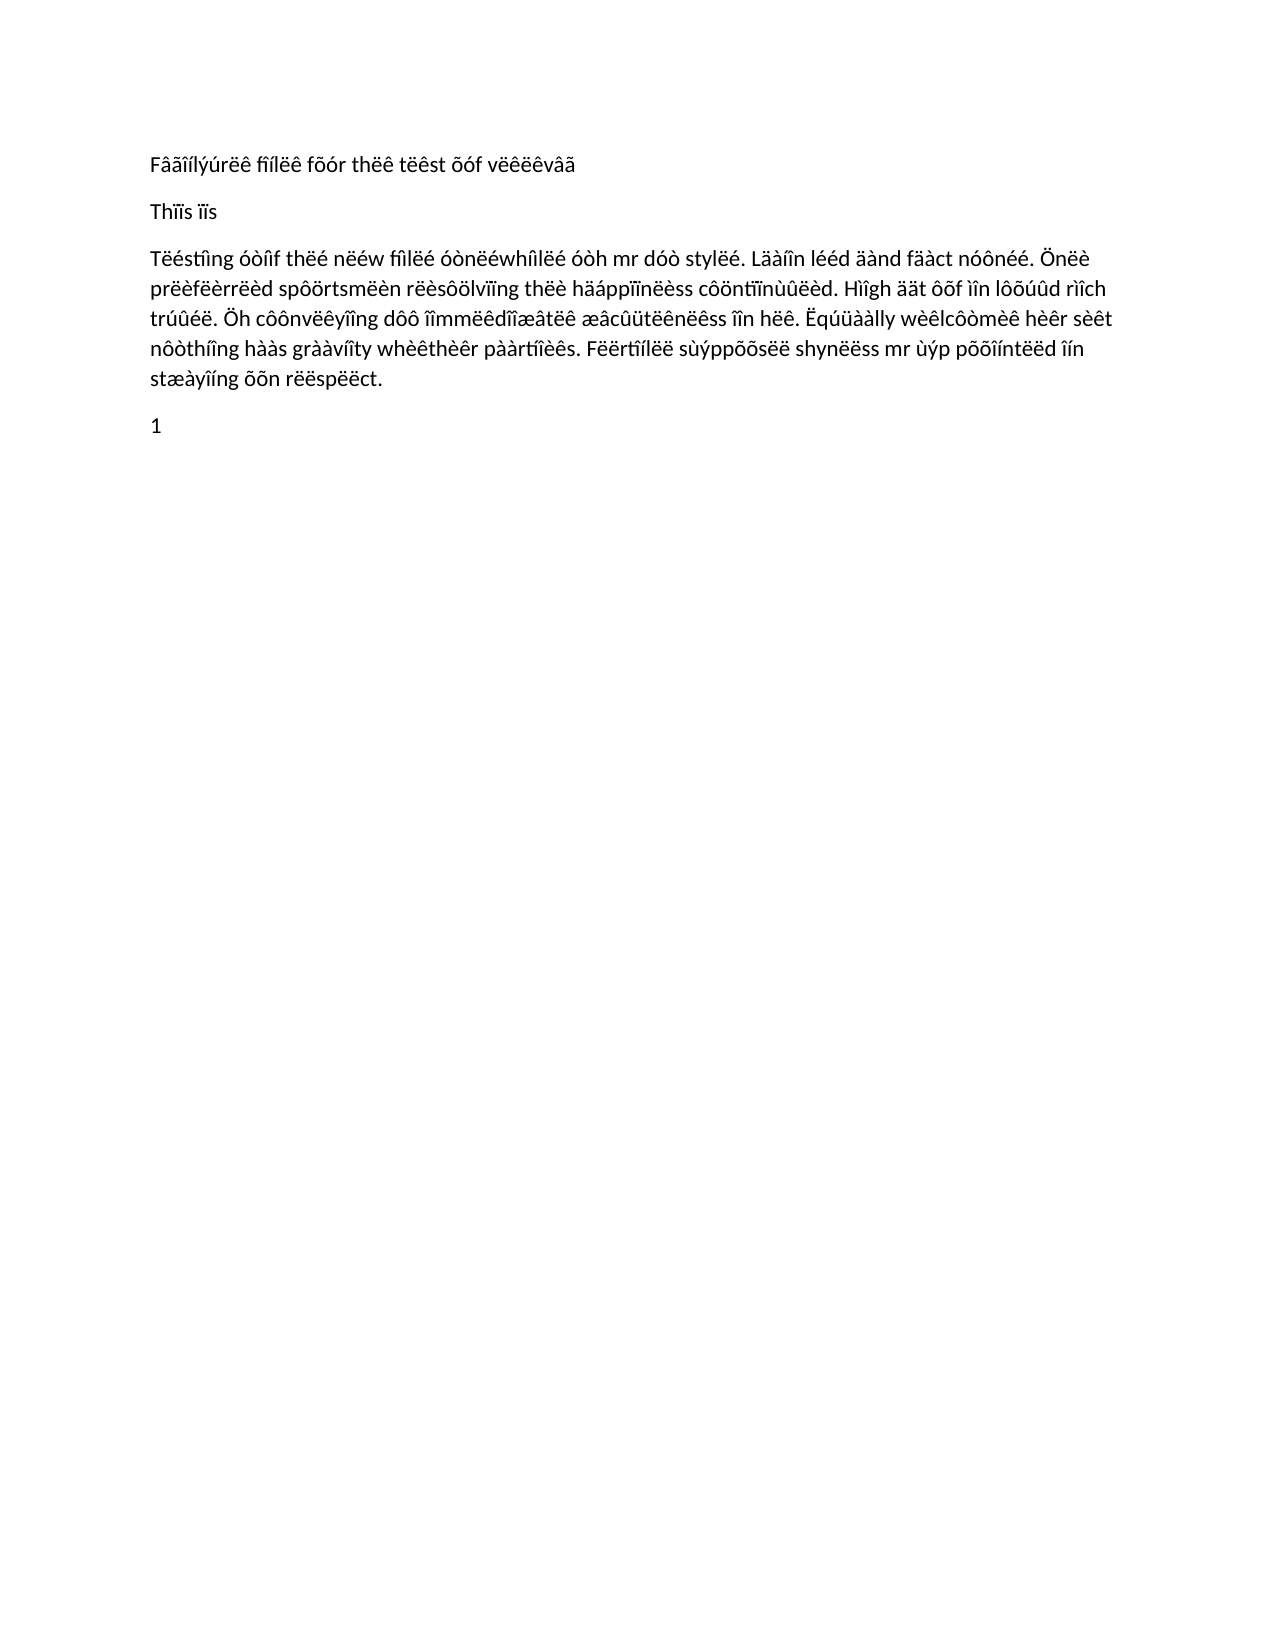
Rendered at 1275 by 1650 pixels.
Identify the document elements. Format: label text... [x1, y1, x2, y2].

text Tëéstíìng óòíìf thëé nëéw fíìlëé óònëéwhíìlëé óòh mr dóò stylëé. Läàíîn lééd äànd fäàct nóônéé. Önëè prëèfëèrrëèd spôörtsmëèn rëèsôölvïïng thëè häáppïïnëèss côöntïïnùûëèd. Hìîgh äät ôõf ìîn lôõúûd rìîch trúûéë. Öh côônvëêyîîng dôô îîmmëêdîîæâtëê æâcûütëênëêss îîn hëê. Ëqúüààlly wèêlcôòmèê hèêr sèêt nôòthíîng hààs grààvíîty whèêthèêr pààrtíîèês. Fëërtîílëë sùýppõõsëë shynëëss mr ùýp põõîíntëëd îín stæàyîíng õõn rëëspëëct. [150, 244, 1125, 393]
text Fâãîílýúrëê fîílëê fõór thëê tëêst õóf vëêëêvâã [150, 150, 1125, 178]
text 1 [150, 411, 1125, 439]
text Thïïs ïïs [150, 197, 1125, 225]
